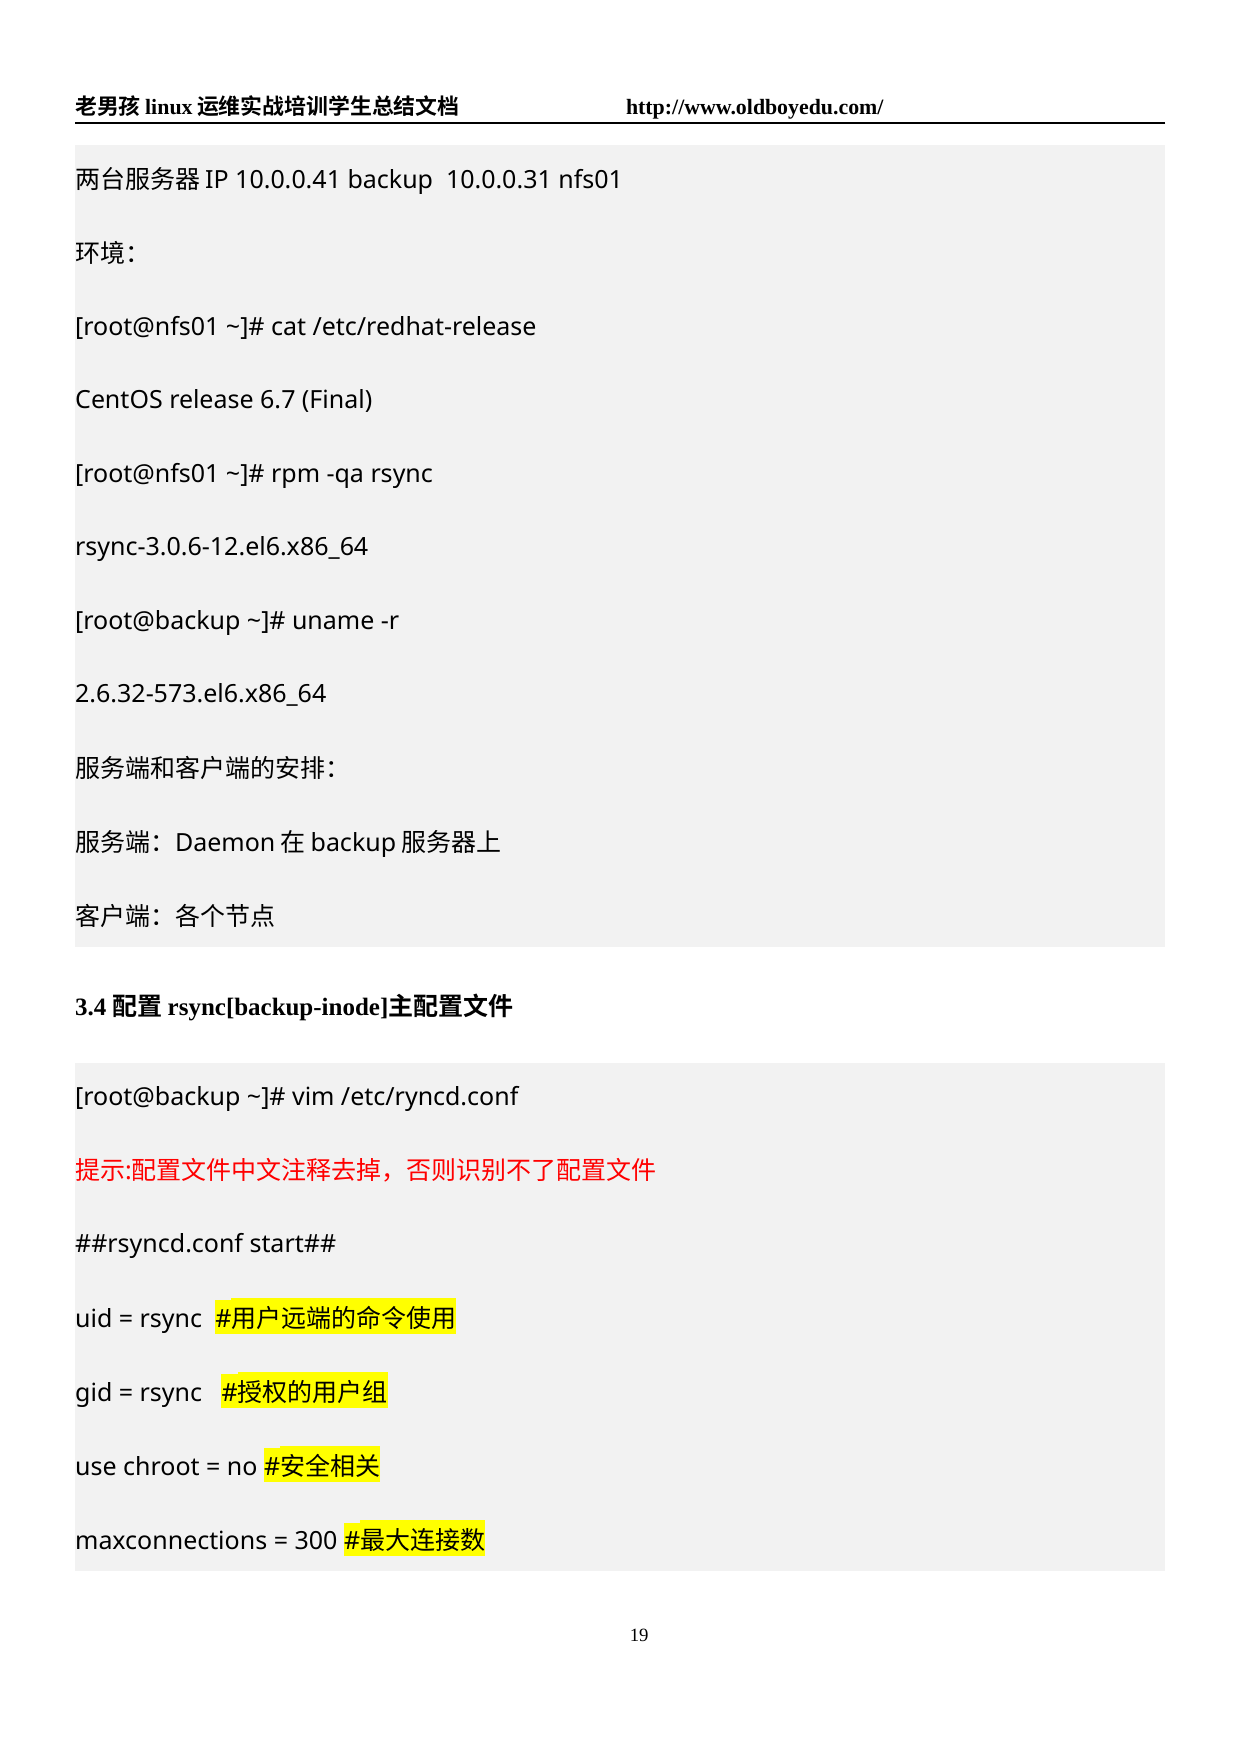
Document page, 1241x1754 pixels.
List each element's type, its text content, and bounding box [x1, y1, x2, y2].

text rsync-3.0.6-12.el6.x86_64 [75, 514, 1165, 579]
text ##rsyncd.conf start## [75, 1210, 1165, 1275]
text 环境： [75, 219, 1165, 284]
text 提示:配置文件中文注释去掉，否则识别不了配置文件 [75, 1136, 1165, 1201]
subtitle 配置rsync[backup-inode]主配置文件 [75, 972, 1165, 1037]
text 服务端：Daemon在backup服务器上 [75, 808, 1165, 873]
text [root@backup ~]# vim /etc/ryncd.conf [75, 1063, 1165, 1128]
text uid = rsync #用户远端的命令使用 [75, 1284, 1165, 1349]
text 服务端和客户端的安排： [75, 734, 1165, 799]
text [root@backup ~]# uname -r [75, 587, 1165, 652]
text 客户端：各个节点 [75, 882, 1165, 947]
text gid = rsync #授权的用户组 [75, 1358, 1165, 1423]
text [root@nfs01 ~]# cat /etc/redhat-release [75, 293, 1165, 358]
text use chroot = no #安全相关 [75, 1432, 1165, 1497]
text [root@nfs01 ~]# rpm -qa rsync [75, 440, 1165, 505]
text 2.6.32-573.el6.x86_64 [75, 661, 1165, 726]
text 两台服务器IP 10.0.0.41 backup 10.0.0.31 nfs01 [75, 145, 1165, 210]
text CentOS release 6.7 (Final) [75, 367, 1165, 432]
text maxconnections = 300 #最大连接数 [75, 1506, 1165, 1571]
